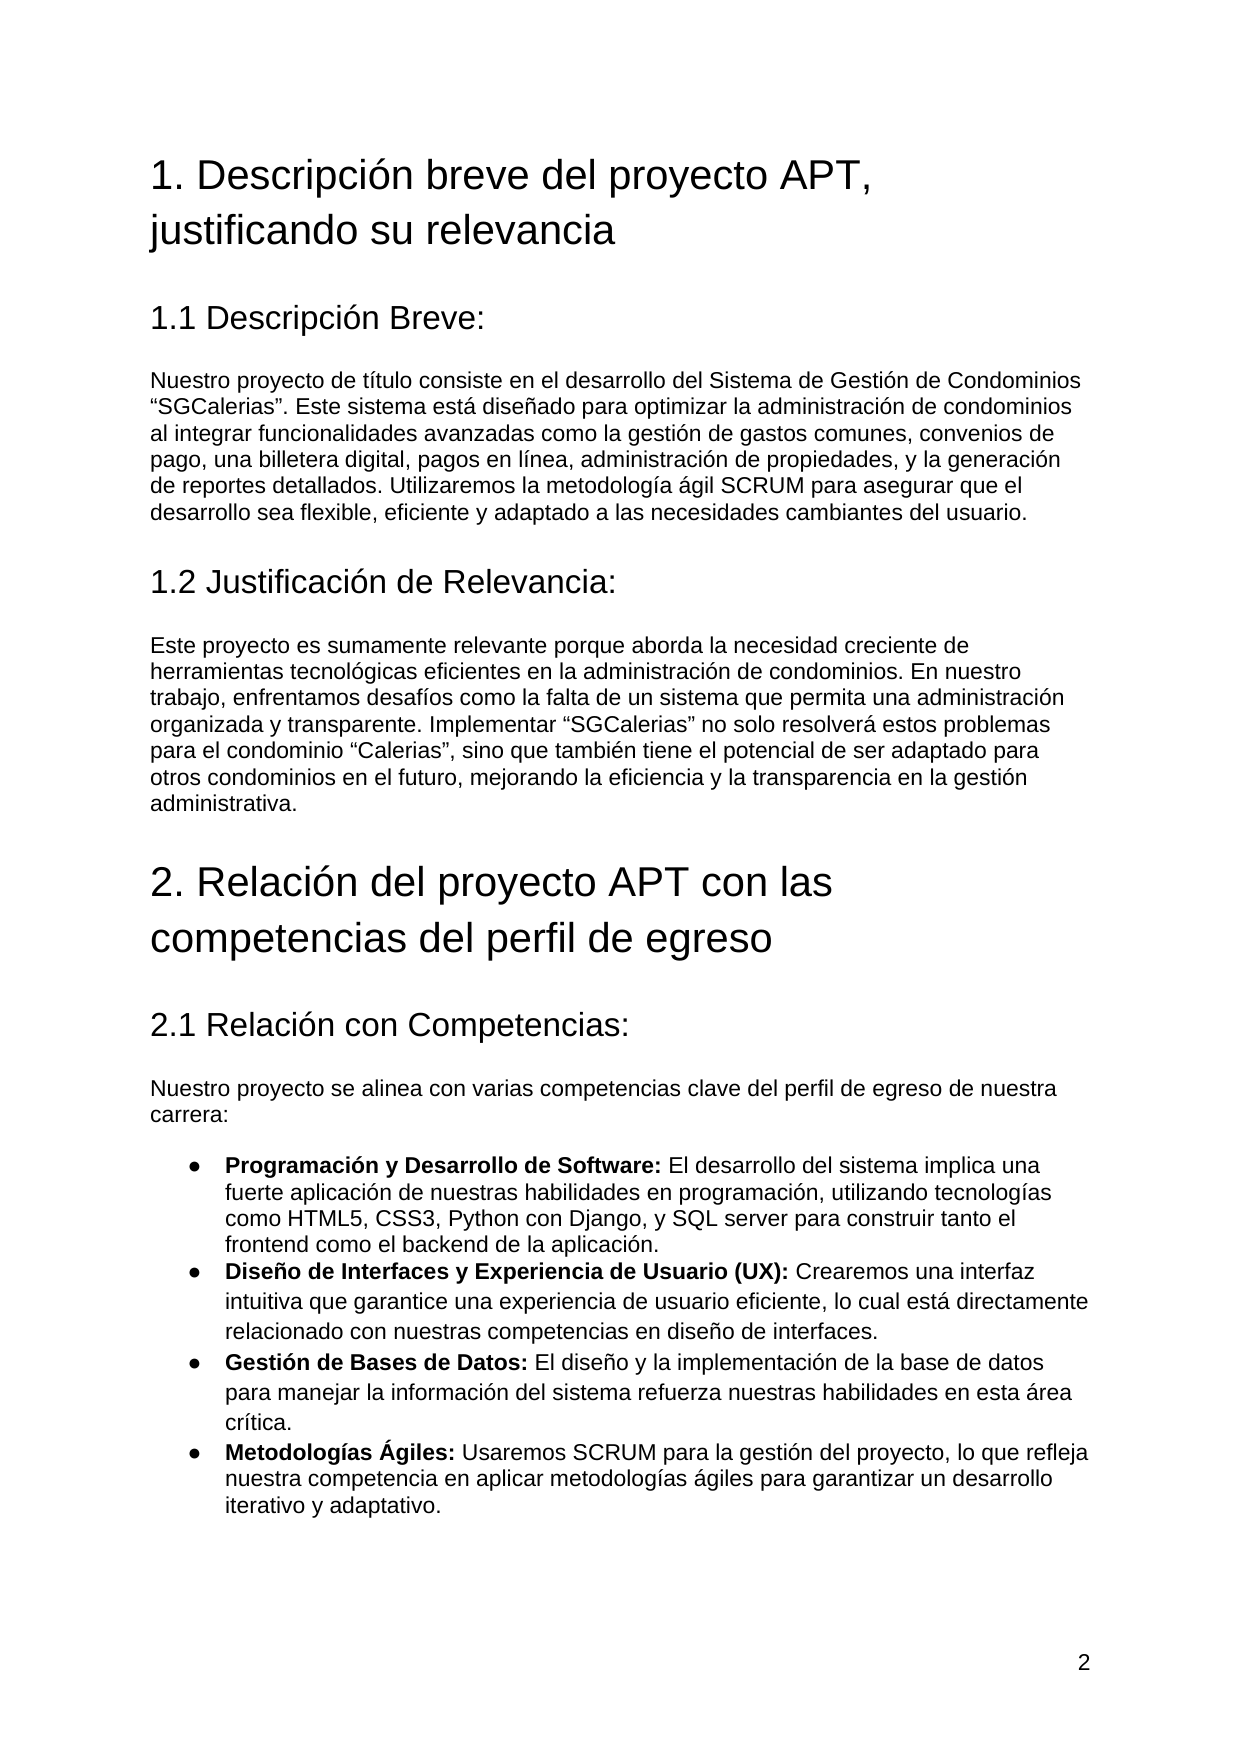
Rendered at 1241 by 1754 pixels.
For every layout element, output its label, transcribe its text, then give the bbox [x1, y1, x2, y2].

list Programación y Desarrollo de Software: El desarrollo del sistema implica una fuerte aplicación de nuestras habilidades en programación, utilizando tecnologías como HTML5, CSS3, Python con Django, y SQL server para construir tanto el frontend como el backend de la aplicación. [187, 1152, 1090, 1258]
subtitle 1.2 Justificación de Relevancia: [150, 562, 1090, 601]
subtitle 1. Descripción breve del proyecto APT, justificando su relevancia [150, 150, 1090, 253]
list Diseño de Interfaces y Experiencia de Usuario (UX): Crearemos una interfaz intuitiva que garantice una experiencia de usuario eficiente, lo cual está directamente relacionado con nuestras competencias en diseño de interfaces. [187, 1258, 1090, 1344]
list Gestión de Bases de Datos: El diseño y la implementación de la base de datos para manejar la información del sistema refuerza nuestras habilidades en esta área crítica. [187, 1348, 1090, 1435]
subtitle 2.1 Relación con Competencias: [150, 1006, 1090, 1044]
text Nuestro proyecto de título consiste en el desarrollo del Sistema de Gestión de Condominios “SGCalerias”. Este sistema está diseñado para optimizar la administración de condominios al integrar funcionalidades avanzadas como la gestión de gastos comunes, convenios de pago, una billetera digital, pagos en línea, administración de propiedades, y la generación de reportes detallados. Utilizaremos la metodología ágil SCRUM para asegurar que el desarrollo sea flexible, eficiente y adaptado a las necesidades cambiantes del usuario. [150, 367, 1090, 525]
text Nuestro proyecto se alinea con varias competencias clave del perfil de egreso de nuestra carrera: [150, 1075, 1090, 1127]
list Metodologías Ágiles: Usaremos SCRUM para la gestión del proyecto, lo que refleja nuestra competencia en aplicar metodologías ágiles para garantizar un desarrollo iterativo y adaptativo. [187, 1439, 1090, 1518]
subtitle 1.1 Descripción Breve: [150, 298, 1090, 336]
subtitle 2. Relación del proyecto APT con las competencias del perfil de egreso [150, 858, 1090, 961]
text Este proyecto es sumamente relevante porque aborda la necesidad creciente de herramientas tecnológicas eficientes en la administración de condominios. En nuestro trabajo, enfrentamos desafíos como la falta de un sistema que permita una administración organizada y transparente. Implementar “SGCalerias” no solo resolverá estos problemas para el condominio “Calerias”, sino que también tiene el potencial de ser adaptado para otros condominios en el futuro, mejorando la eficiencia y la transparencia en la gestión administrativa. [150, 632, 1090, 816]
